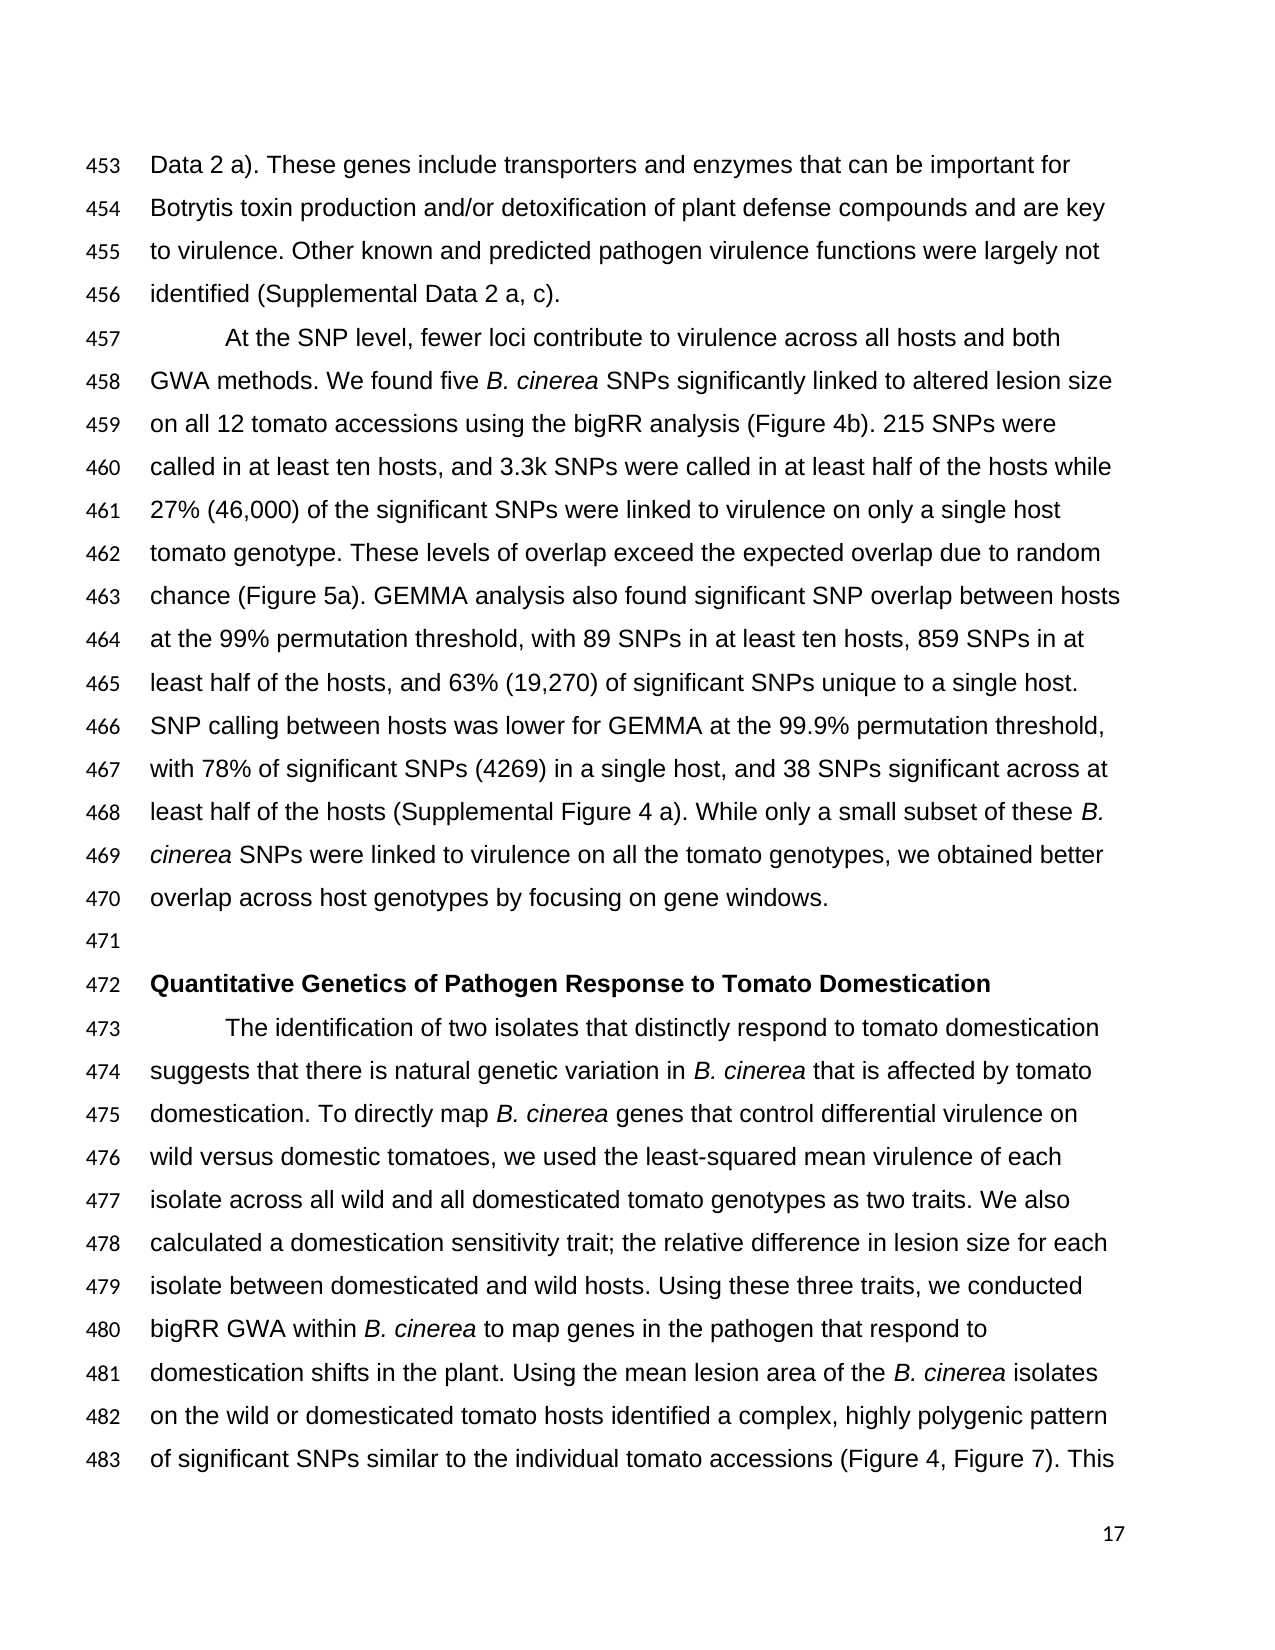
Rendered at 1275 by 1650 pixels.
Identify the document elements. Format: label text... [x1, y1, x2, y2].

text At the SNP level, fewer loci contribute to virulence across all hosts and both GWA methods. We found five B. cinerea SNPs significantly linked to altered lesion size on all 12 tomato accessions using the bigRR analysis (Figure 4b). 215 SNPs were called in at least ten hosts, and 3.3k SNPs were called in at least half of the hosts while 27% (46,000) of the significant SNPs were linked to virulence on only a single host tomato genotype. These levels of overlap exceed the expected overlap due to random chance (Figure 5a). GEMMA analysis also found significant SNP overlap between hosts at the 99% permutation threshold, with 89 SNPs in at least ten hosts, 859 SNPs in at least half of the hosts, and 63% (19,270) of significant SNPs unique to a single host. SNP calling between hosts was lower for GEMMA at the 99.9% permutation threshold, with 78% of significant SNPs (4269) in a single host, and 38 SNPs significant across at least half of the hosts (Supplemental Figure 4 a). While only a small subset of these B. cinerea SNPs were linked to virulence on all the tomato genotypes, we obtained better overlap across host genotypes by focusing on gene windows. [150, 322, 1125, 912]
text Quantitative Genetics of Pathogen Response to Tomato Domestication [150, 969, 1125, 998]
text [150, 1012, 1125, 1472]
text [150, 150, 1125, 308]
